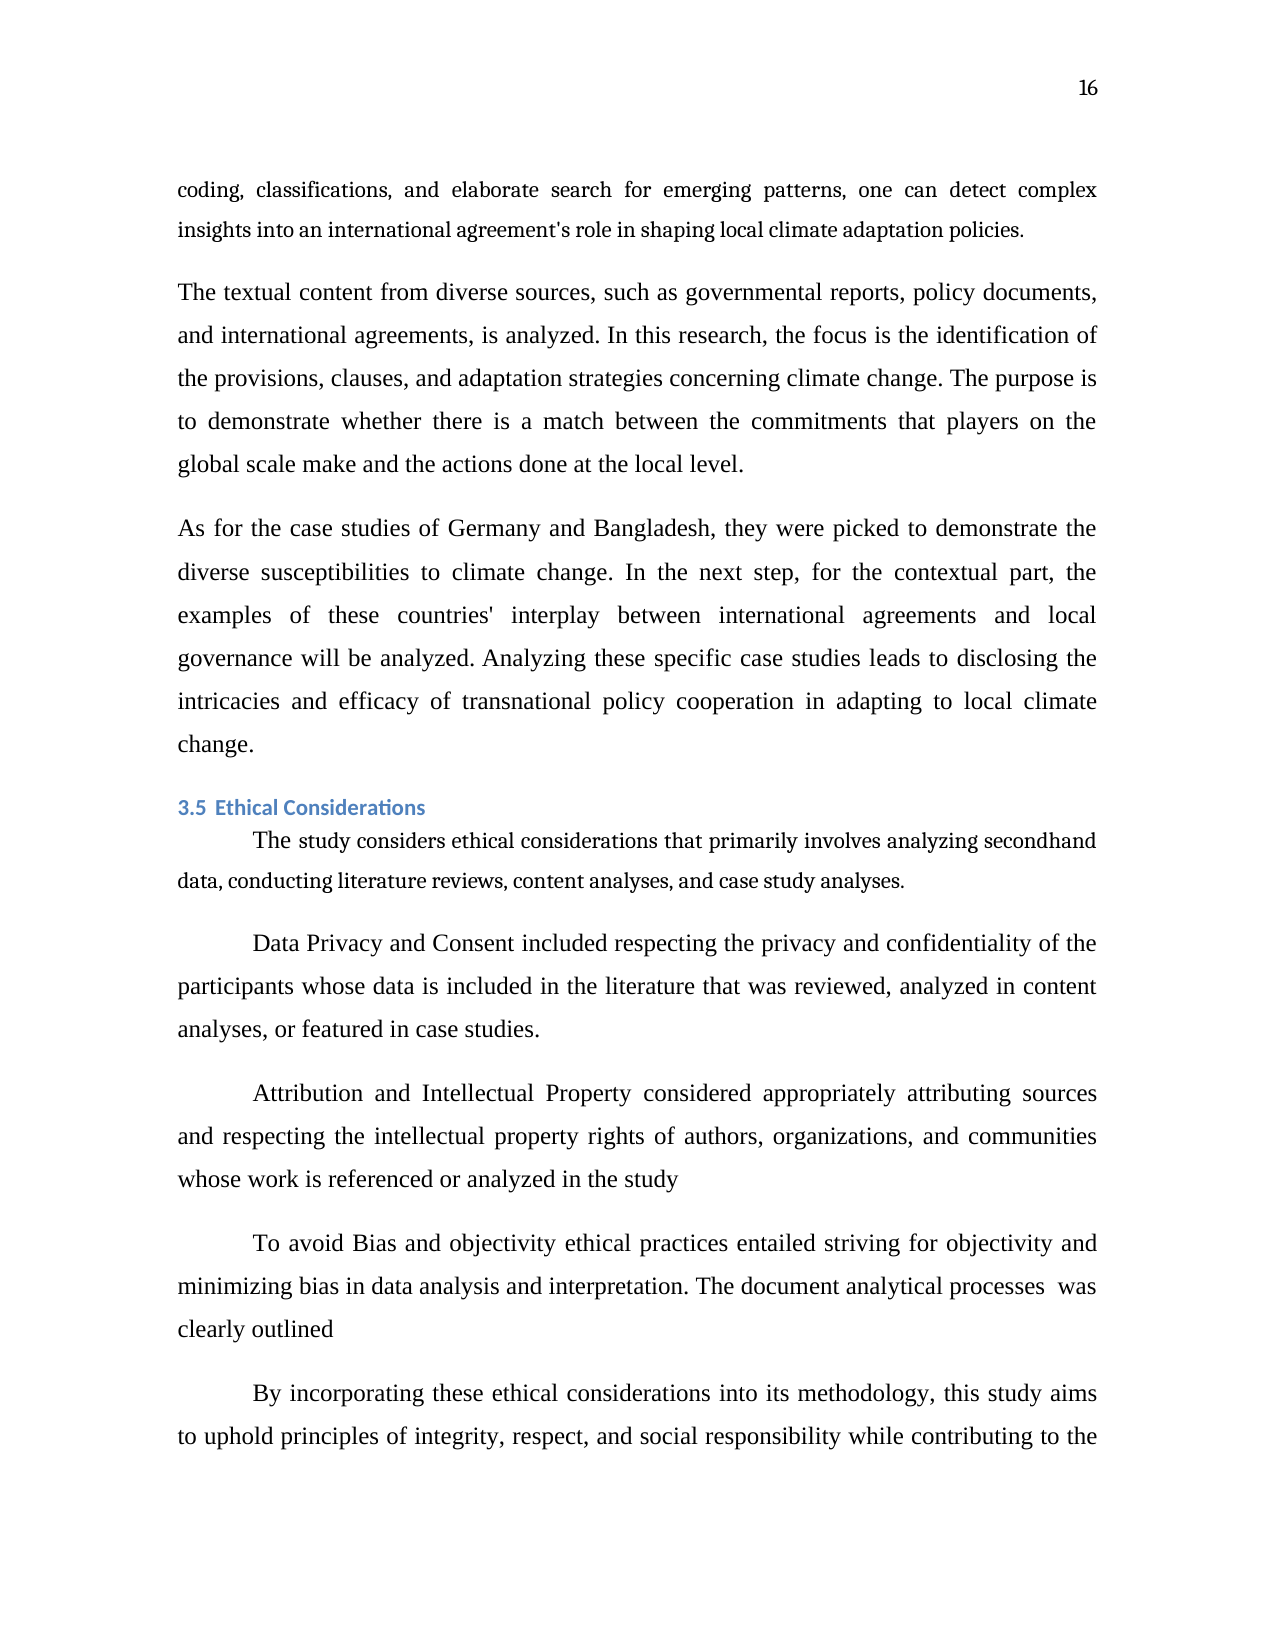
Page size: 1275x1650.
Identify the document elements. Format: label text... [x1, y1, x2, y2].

text To avoid Bias and objectivity ethical practices entailed striving for objectivity and minimizing bias in data analysis and interpretation. The document analytical processes was clearly outlined [177, 1228, 1098, 1343]
text The textual content from diverse sources, such as governmental reports, policy documents, and international agreements, is analyzed. In this research, the focus is the identification of the provisions, clauses, and adaptation strategies concerning climate change. The purpose is to demonstrate whether there is a match between the commitments that players on the global scale make and the actions done at the local level. [177, 277, 1098, 478]
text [177, 1378, 1098, 1450]
text Attribution and Intellectual Property considered appropriately attributing sources and respecting the intellectual property rights of authors, organizations, and communities whose work is referenced or analyzed in the study [177, 1078, 1098, 1193]
subtitle Ethical Considerations [177, 793, 1098, 821]
text The study considers ethical considerations that primarily involves analyzing secondhand data, conducting literature reviews, content analyses, and case study analyses. [177, 825, 1098, 894]
text Data Privacy and Consent included respecting the privacy and confidentiality of the participants whose data is included in the literature that was reviewed, analyzed in content analyses, or featured in case studies. [177, 928, 1098, 1043]
text As for the case studies of Germany and Bangladesh, they were picked to demonstrate the diverse susceptibilities to climate change. In the next step, for the contextual part, the examples of these countries' interplay between international agreements and local governance will be analyzed. Analyzing these specific case studies leads to disclosing the intricacies and efficacy of transnational policy cooperation in adapting to local climate change. [177, 513, 1098, 758]
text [177, 177, 1098, 243]
